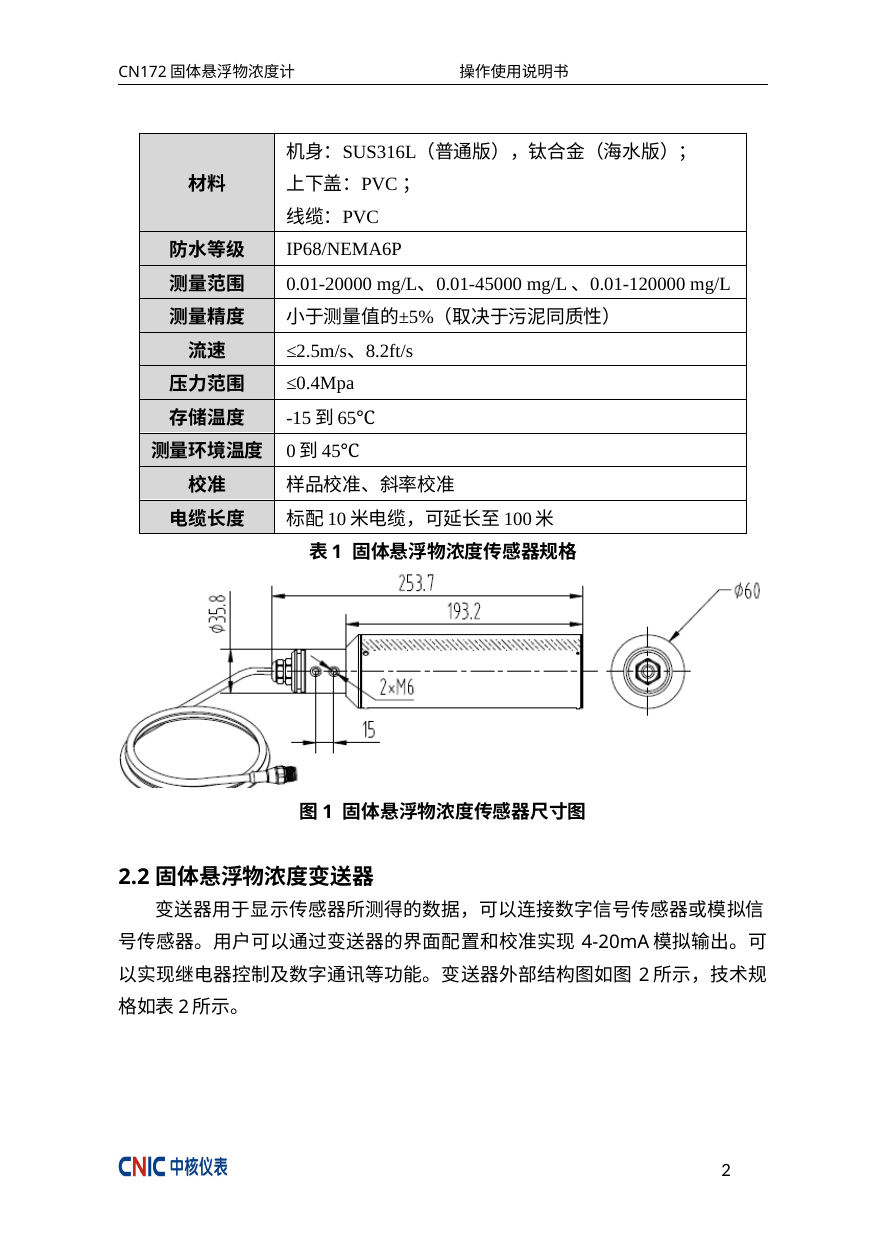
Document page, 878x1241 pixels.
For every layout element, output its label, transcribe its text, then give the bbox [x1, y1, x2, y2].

table_cell 电缆长度 [140, 501, 274, 533]
table_cell ≤2.5m/s、8.2ft/s [275, 333, 746, 365]
table_cell 测量环境温度 [140, 434, 274, 466]
subtitle 2.2 固体悬浮物浓度变送器 [118, 859, 768, 892]
table_cell 0到45℃ [275, 434, 746, 466]
table_cell 测量范围 [140, 266, 274, 298]
table_cell ≤0.4Mpa [275, 366, 746, 399]
table_cell 样品校准、斜率校准 [275, 467, 746, 499]
table_cell 小于测量值的±5%（取决于污泥同质性） [275, 299, 746, 332]
table_cell IP68/NEMA6P [275, 232, 746, 265]
picture [118, 1155, 228, 1177]
table_cell -15到65℃ [275, 400, 746, 432]
table_cell 存储温度 [140, 400, 274, 432]
table_cell 校准 [140, 467, 274, 499]
table_cell 流速 [140, 333, 274, 365]
picture [118, 566, 768, 788]
table_cell 压力范围 [140, 366, 274, 399]
table_cell 测量精度 [140, 299, 274, 332]
text 变送器用于显示传感器所测得的数据，可以连接数字信号传感器或模拟信号传感器。用户可以通过变送器的界面配置和校准实现4-20mA模拟输出。可以实现继电器控制及数字通讯等功能。变送器外部结构图如图2所示，技术规格如表2所示。 [118, 892, 768, 1022]
text 表1 固体悬浮物浓度传感器规格 [118, 534, 768, 566]
table_cell 标配10米电缆，可延长至100米 [275, 501, 746, 533]
text 图1 固体悬浮物浓度传感器尺寸图 [118, 794, 768, 827]
table_cell 防水等级 [140, 232, 274, 265]
table_cell 0.01-20000 mg/L、0.01-45000 mg/L 、0.01-120000 mg/L [275, 266, 746, 298]
table_cell 机身：SUS316L（普通版），钛合金（海水版）； 上下盖：PVC ； 线缆：PVC [275, 134, 746, 231]
table_cell 材料 [140, 134, 274, 231]
